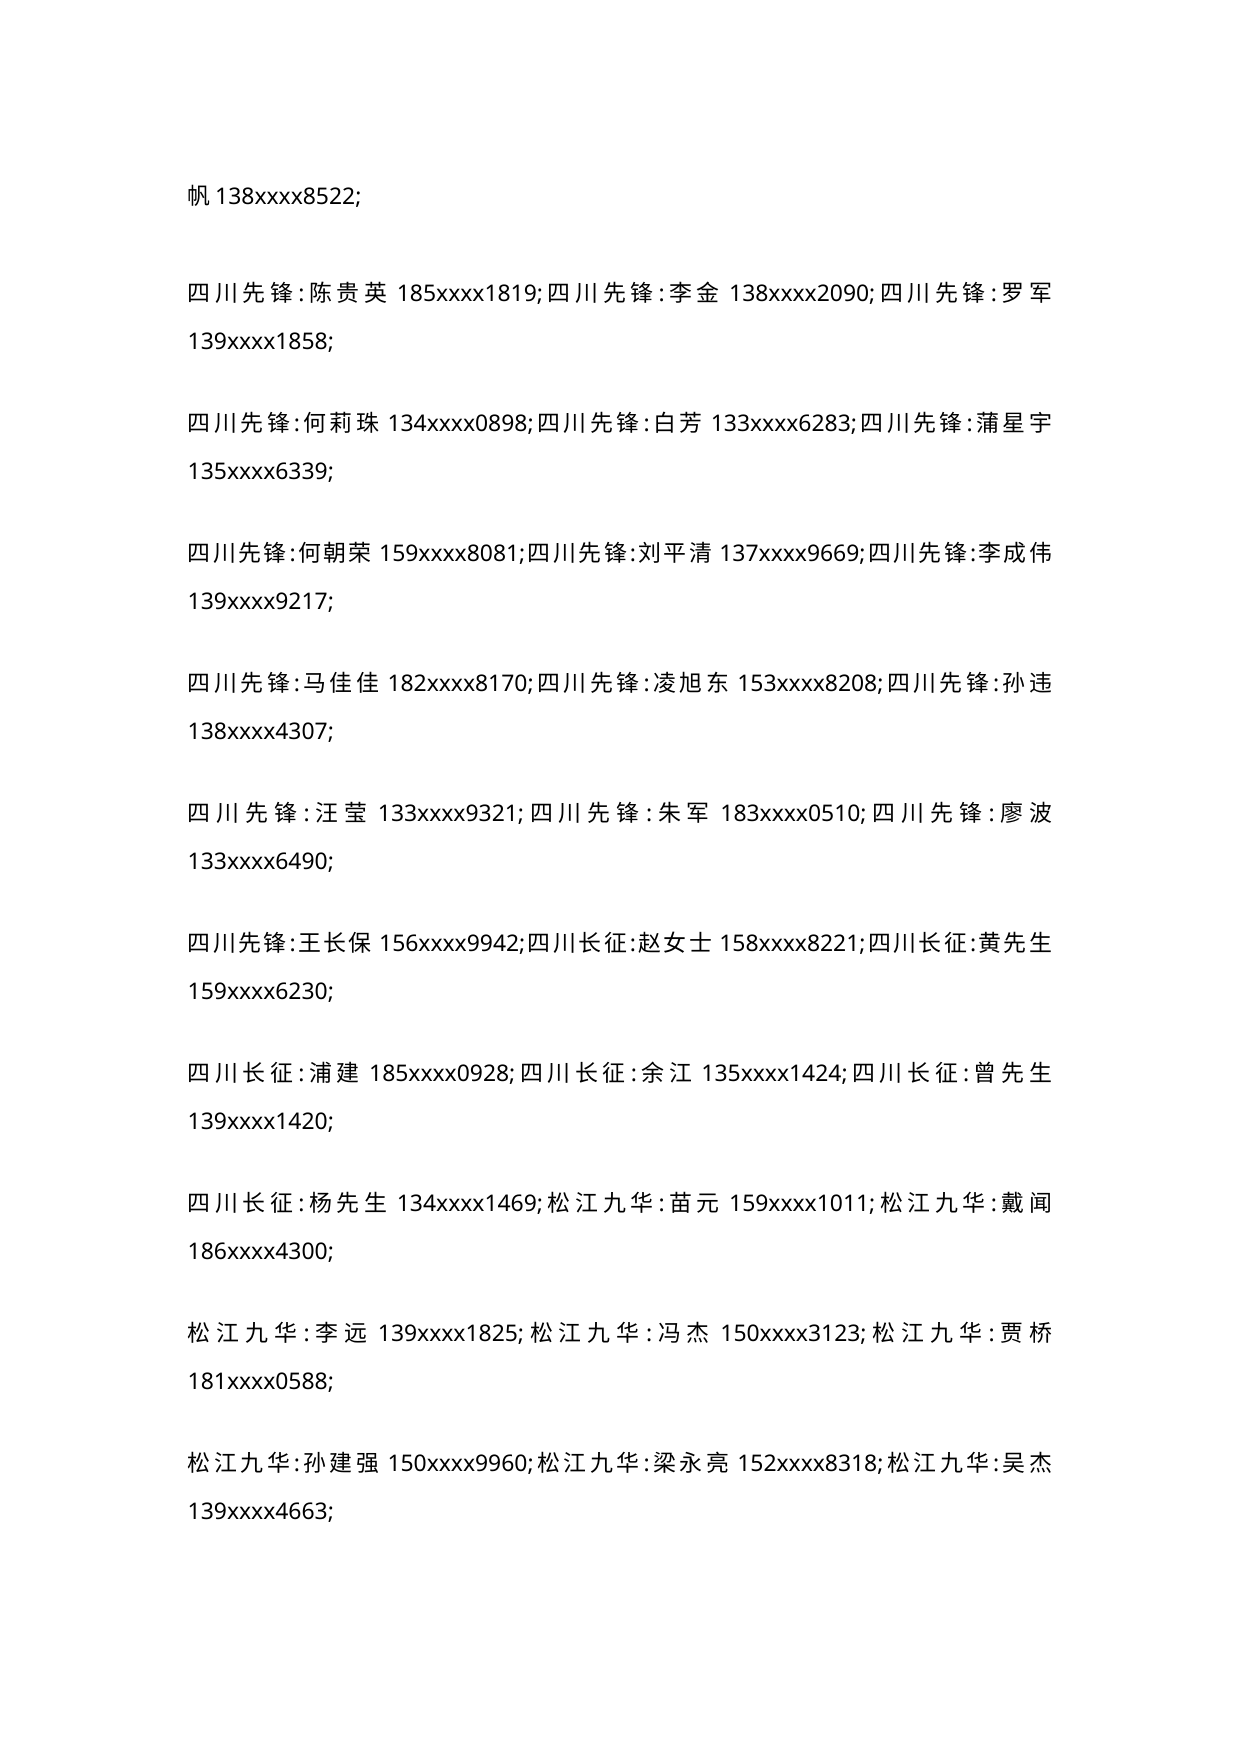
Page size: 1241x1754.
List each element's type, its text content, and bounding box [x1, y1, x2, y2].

text 四川先锋:陈贵英185xxxx1819;四川先锋:李金138xxxx2090;四川先锋:罗军139xxxx1858; [187, 259, 1053, 357]
text 四川先锋:汪莹133xxxx9321;四川先锋:朱军183xxxx0510;四川先锋:廖波133xxxx6490; [187, 779, 1053, 877]
text 四川先锋:马佳佳182xxxx8170;四川先锋:凌旭东153xxxx8208;四川先锋:孙违138xxxx4307; [187, 649, 1053, 747]
text 四川先锋:何朝荣159xxxx8081;四川先锋:刘平清137xxxx9669;四川先锋:李成伟139xxxx9217; [187, 519, 1053, 617]
text 四川先锋:王长保156xxxx9942;四川长征:赵女士158xxxx8221;四川长征:黄先生159xxxx6230; [187, 909, 1053, 1007]
text 松江九华:孙建强150xxxx9960;松江九华:梁永亮152xxxx8318;松江九华:吴杰139xxxx4663; [187, 1429, 1053, 1527]
text 四川长征:杨先生134xxxx1469;松江九华:苗元159xxxx1011;松江九华:戴闻186xxxx4300; [187, 1169, 1053, 1267]
text 松江九华:李远139xxxx1825;松江九华:冯杰150xxxx3123;松江九华:贾桥181xxxx0588; [187, 1299, 1053, 1397]
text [187, 162, 1053, 227]
text 四川先锋:何莉珠134xxxx0898;四川先锋:白芳133xxxx6283;四川先锋:蒲星宇135xxxx6339; [187, 389, 1053, 487]
text 四川长征:浦建185xxxx0928;四川长征:余江135xxxx1424;四川长征:曾先生139xxxx1420; [187, 1039, 1053, 1137]
